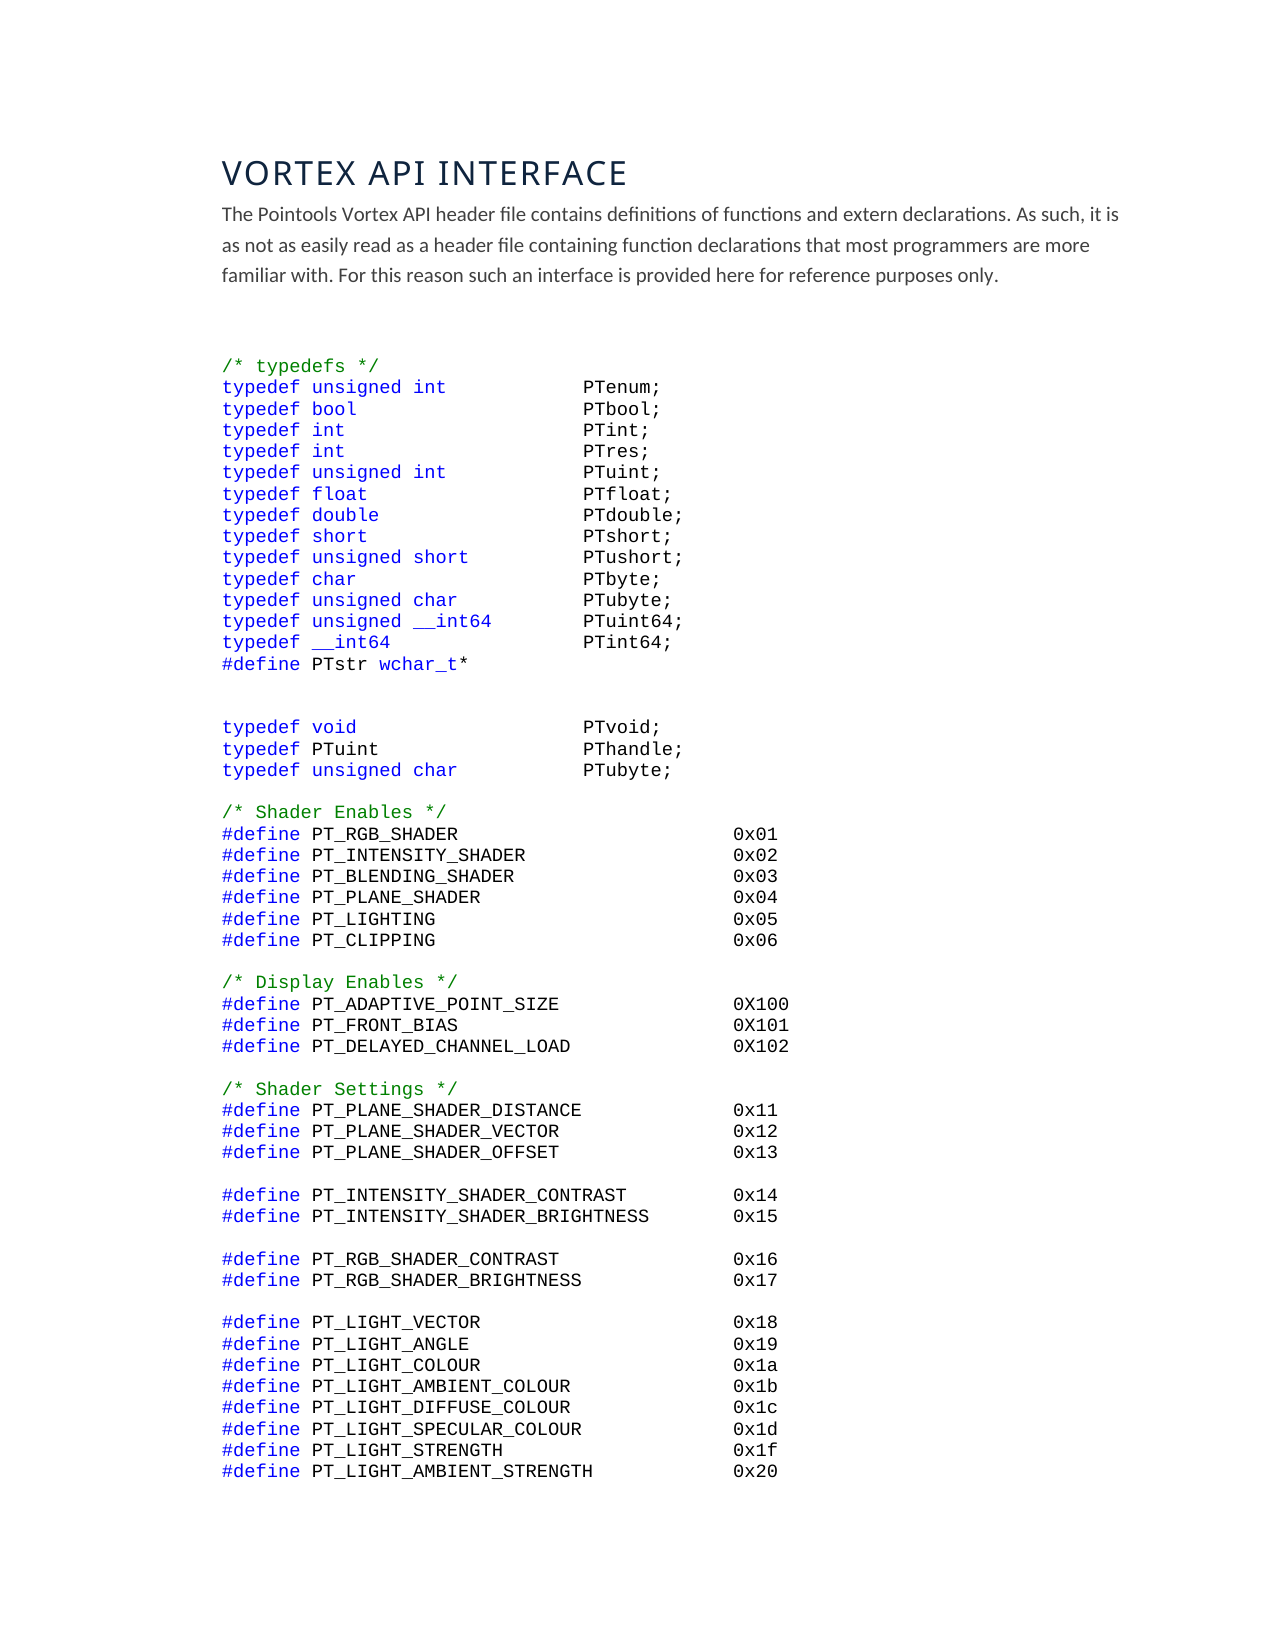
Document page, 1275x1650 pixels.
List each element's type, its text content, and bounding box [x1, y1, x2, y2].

text typedef double PTdouble; [133, 506, 1122, 527]
text #define PT_CLIPPING 0x06 [133, 931, 1122, 952]
text typedef int PTint; [133, 421, 1122, 442]
text typedef unsigned __int64 PTuint64; [133, 612, 1122, 633]
text #define PT_RGB_SHADER 0x01 [133, 824, 1122, 846]
text #define PT_FRONT_BIAS 0X101 [133, 1016, 1122, 1037]
text #define PT_LIGHT_STRENGTH 0x1f [133, 1441, 1122, 1462]
text #define PT_ADAPTIVE_POINT_SIZE 0X100 [133, 994, 1122, 1016]
text #define PT_BLENDING_SHADER 0x03 [133, 867, 1122, 888]
text typedef short PTshort; [133, 527, 1122, 548]
text typedef int PTres; [133, 442, 1122, 463]
text typedef unsigned int PTuint; [133, 463, 1122, 484]
text #define PT_INTENSITY_SHADER 0x02 [133, 846, 1122, 867]
text typedef char PTbyte; [133, 569, 1122, 591]
text #define PT_PLANE_SHADER_OFFSET 0x13 [133, 1143, 1122, 1164]
text typedef __int64 PTint64; [133, 633, 1122, 654]
text #define PT_PLANE_SHADER 0x04 [133, 888, 1122, 909]
text #define PT_DELAYED_CHANNEL_LOAD 0X102 [133, 1037, 1122, 1058]
text typedef bool PTbool; [133, 399, 1122, 421]
text #define PT_INTENSITY_SHADER_BRIGHTNESS 0x15 [133, 1207, 1122, 1228]
text typedef unsigned int PTenum; [133, 378, 1122, 399]
text #define PT_INTENSITY_SHADER_CONTRAST 0x14 [133, 1186, 1122, 1207]
text #define PT_LIGHT_AMBIENT_STRENGTH 0x20 [133, 1462, 1122, 1483]
text #define PT_PLANE_SHADER_DISTANCE 0x11 [133, 1101, 1122, 1122]
text typedef float PTfloat; [133, 484, 1122, 506]
text The Pointools Vortex API header file contains definitions of functions and extern declarations. As such, it is as not as easily read as a header file containing function declarations that most programmers are more familiar with. For this reason such an interface is provided here for reference purposes only. [222, 202, 1122, 288]
text #define PT_LIGHT_COLOUR 0x1a [133, 1356, 1122, 1377]
text /* typedefs */ [133, 357, 1122, 378]
text #define PT_PLANE_SHADER_VECTOR 0x12 [133, 1122, 1122, 1143]
text /* Shader Settings */ [133, 1079, 1122, 1101]
text #define PT_LIGHT_SPECULAR_COLOUR 0x1d [133, 1419, 1122, 1441]
text typedef PTuint PThandle; [133, 739, 1122, 761]
subtitle Vortex API interface [222, 150, 1122, 195]
text #define PTstr wchar_t* [133, 654, 1122, 676]
text #define PT_LIGHT_VECTOR 0x18 [133, 1313, 1122, 1334]
text #define PT_RGB_SHADER_BRIGHTNESS 0x17 [133, 1271, 1122, 1292]
text typedef unsigned char PTubyte; [133, 591, 1122, 612]
text typedef unsigned short PTushort; [133, 548, 1122, 569]
text typedef void PTvoid; [133, 718, 1122, 739]
text #define PT_LIGHTING 0x05 [133, 909, 1122, 931]
text #define PT_LIGHT_AMBIENT_COLOUR 0x1b [133, 1377, 1122, 1398]
text /* Display Enables */ [133, 973, 1122, 994]
text typedef unsigned char PTubyte; [133, 761, 1122, 782]
text #define PT_LIGHT_ANGLE 0x19 [133, 1334, 1122, 1356]
text #define PT_RGB_SHADER_CONTRAST 0x16 [133, 1249, 1122, 1271]
text /* Shader Enables */ [133, 803, 1122, 824]
text #define PT_LIGHT_DIFFUSE_COLOUR 0x1c [133, 1398, 1122, 1419]
